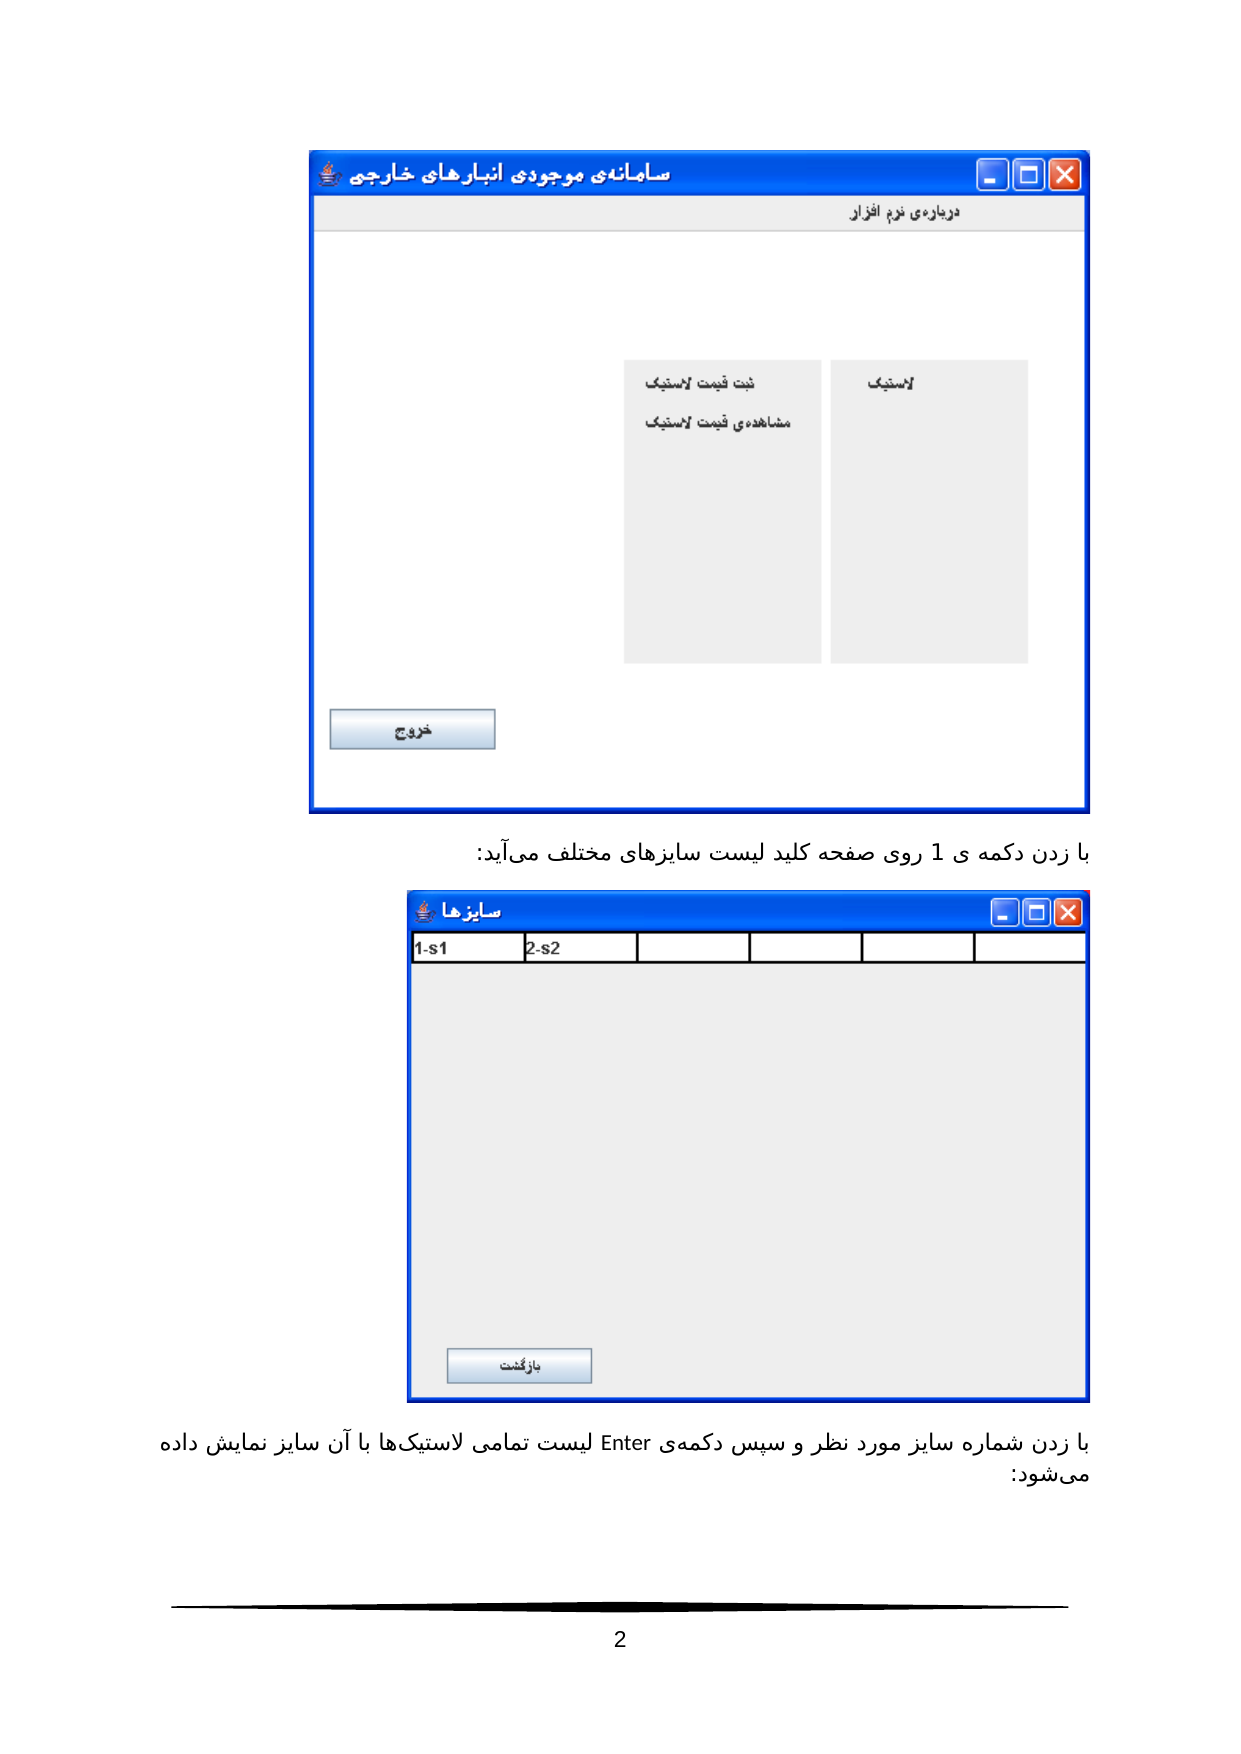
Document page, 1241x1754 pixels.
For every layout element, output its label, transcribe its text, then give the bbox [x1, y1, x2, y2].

text با زدن دکمه ی 1 روی صفحه کلید لیست سایزهای مختلف می‌آید: [150, 839, 1090, 866]
picture [406, 890, 1091, 1403]
picture [308, 150, 1091, 814]
text با زدن شماره سایز مورد نظر و سپس دکمه‌ی Enter لیست تمامی لاستیک‌ها با آن سایز نمایش داده می‌شود: [150, 1428, 1090, 1487]
